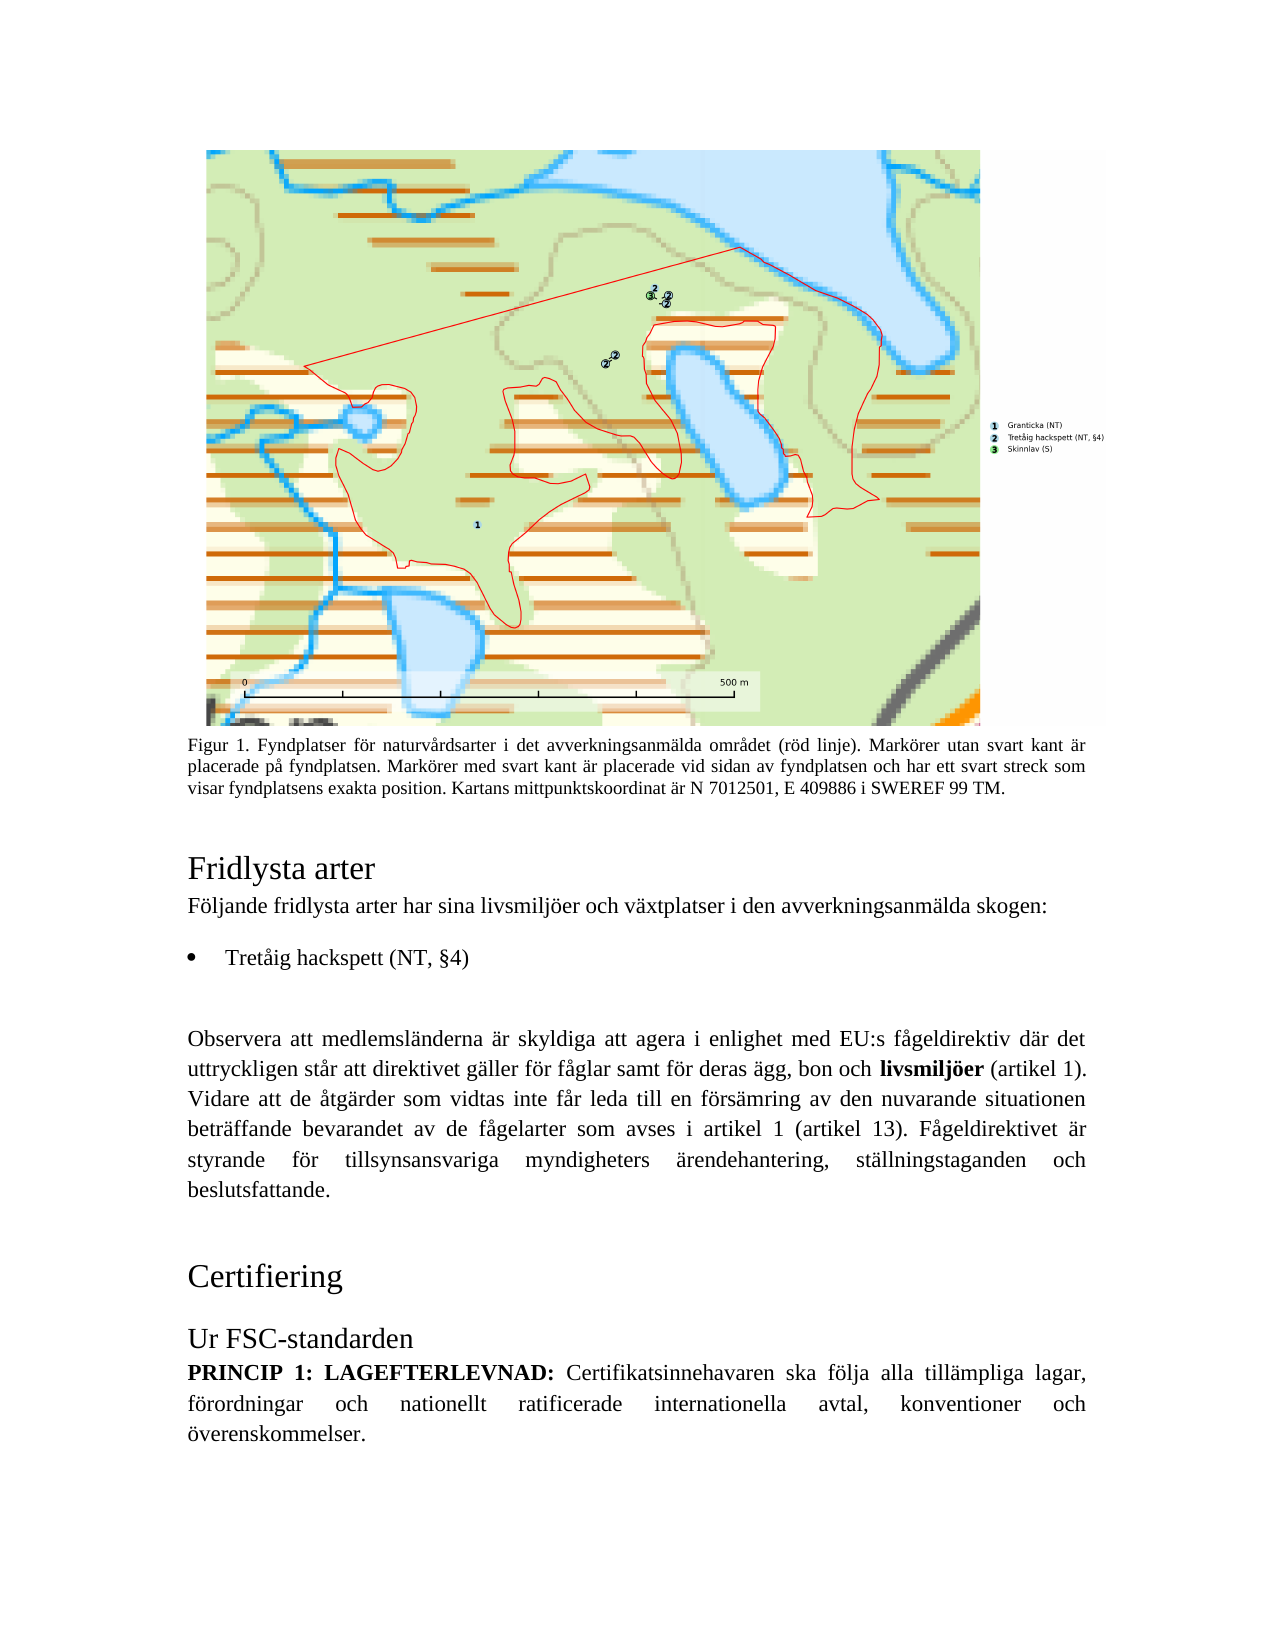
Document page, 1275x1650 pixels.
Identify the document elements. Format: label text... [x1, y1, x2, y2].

picture [206, 150, 1107, 726]
subtitle Certifiering [187, 1256, 1087, 1294]
text Observera att medlemsländerna är skyldiga att agera i enlighet med EU:s fågeldirektiv där det uttryckligen står att direktivet gäller för fåglar samt för deras ägg, bon och livsmiljöer (artikel 1). Vidare att de åtgärder som vidtas inte får leda till en försämring av den nuvarande situationen beträffande bevarandet av de fågelarter som avses i artikel 1 (artikel 13). Fågeldirektivet är styrande för tillsynsansvariga myndigheters ärendehantering, ställningstaganden och beslutsfattande. [187, 994, 1087, 1202]
text Följande fridlysta arter har sina livsmiljöer och växtplatser i den avverkningsanmälda skogen: [187, 892, 1087, 919]
list Tretåig hackspett (NT, §4) [187, 943, 1087, 970]
subtitle Fridlysta arter [187, 848, 1087, 887]
subtitle Ur FSC-standarden [187, 1321, 1087, 1354]
text PRINCIP 1: LAGEFTERLEVNAD: Certifikatsinnehavaren ska följa alla tillämpliga lagar, förordningar och nationellt ratificerade internationella avtal, konventioner och överenskommelser. [187, 1359, 1087, 1446]
text Figur 1. Fyndplatser för naturvårdsarter i det avverkningsanmälda området (röd linje). Markörer utan svart kant är placerade på fyndplatsen. Markörer med svart kant är placerade vid sidan av fyndplatsen och har ett svart streck som visar fyndplatsens exakta position. Kartans mittpunktskoordinat är N 7012501, E 409886 i SWEREF 99 TM. [187, 734, 1087, 798]
